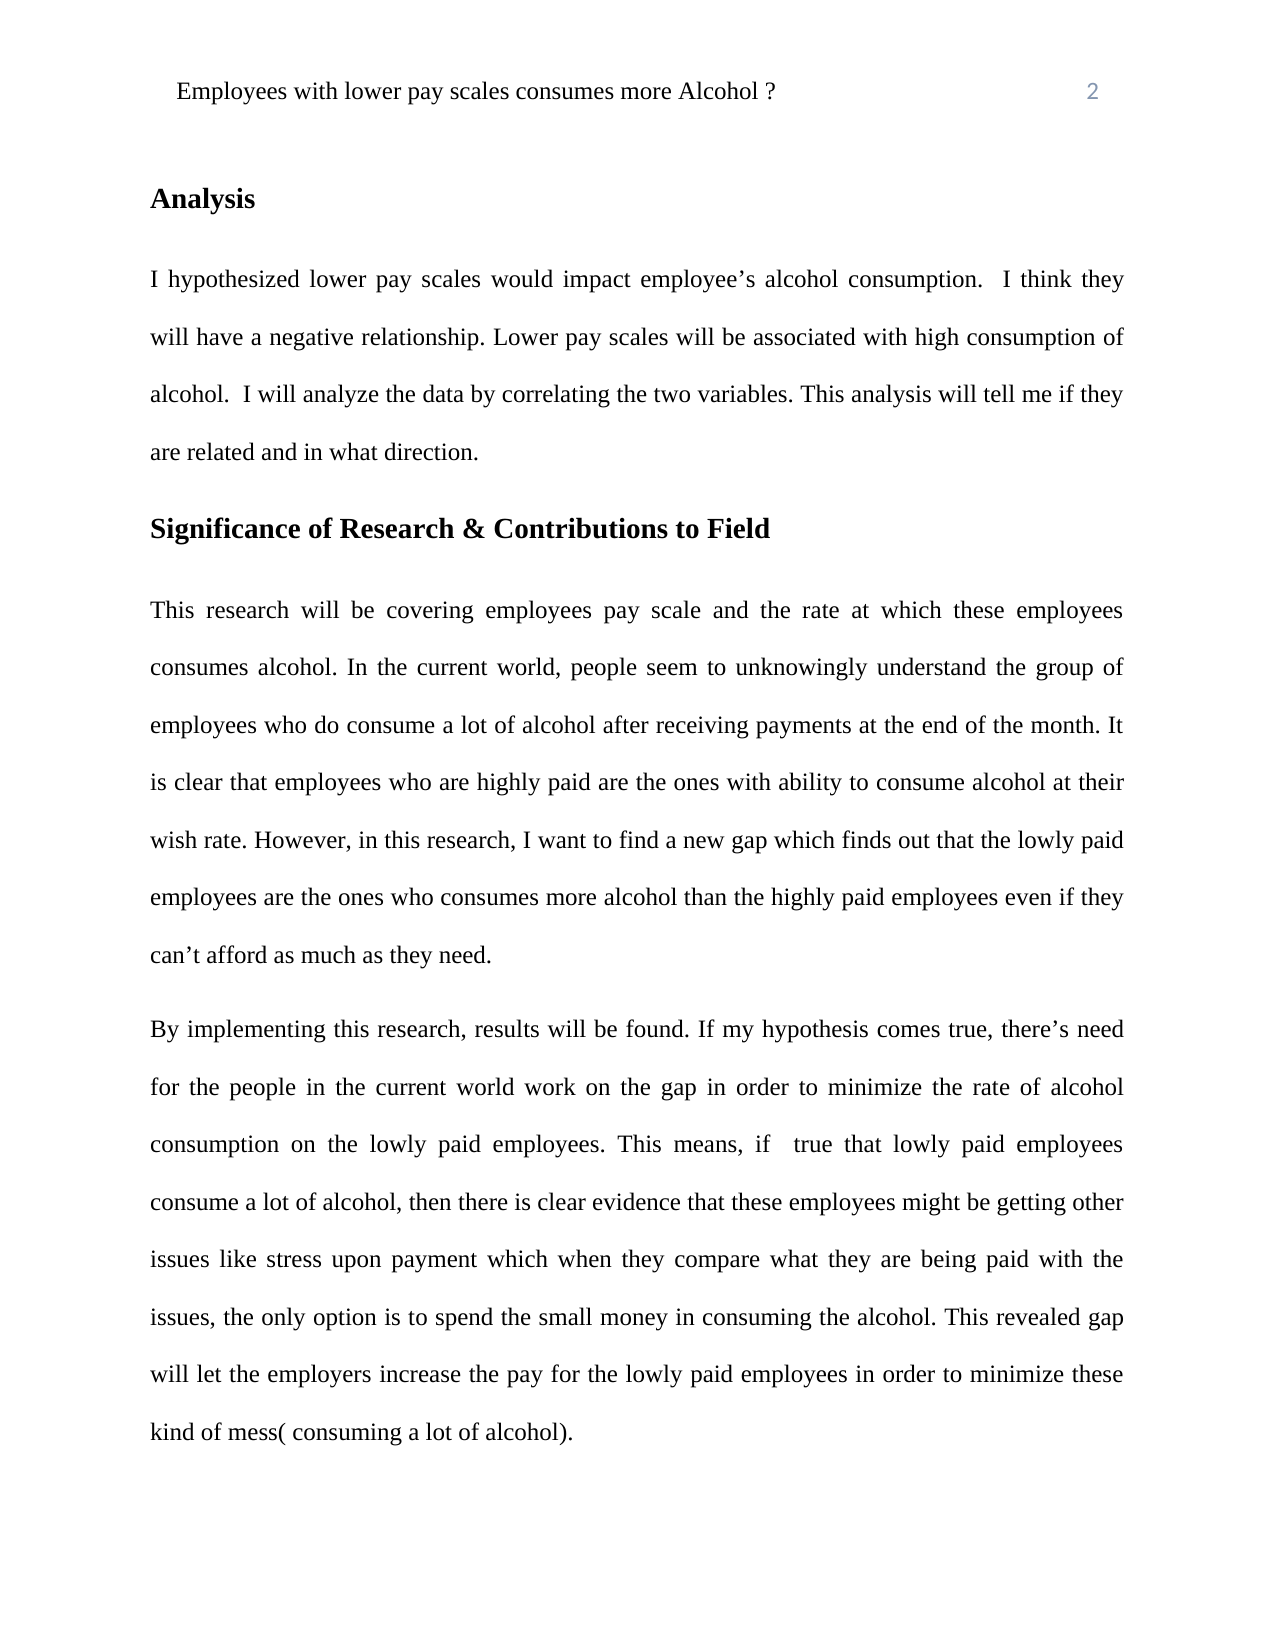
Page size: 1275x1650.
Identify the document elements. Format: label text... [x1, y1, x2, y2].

text I hypothesized lower pay scales would impact employee’s alcohol consumption. I think they will have a negative relationship. Lower pay scales will be associated with high consumption of alcohol. I will analyze the data by correlating the two variables. This analysis will tell me if they are related and in what direction. [150, 264, 1125, 466]
subtitle Significance of Research & Contributions to Field [150, 511, 1125, 545]
subtitle Analysis [150, 181, 1125, 214]
text This research will be covering employees pay scale and the rate at which these employees consumes alcohol. In the current world, people seem to unknowingly understand the group of employees who do consume a lot of alcohol after receiving payments at the end of the month. It is clear that employees who are highly paid are the ones with ability to consume alcohol at their wish rate. However, in this research, I want to find a new gap which finds out that the lowly paid employees are the ones who consumes more alcohol than the highly paid employees even if they can’t afford as much as they need. [150, 595, 1125, 969]
text By implementing this research, results will be found. If my hypothesis comes true, there’s need for the people in the current world work on the gap in order to minimize the rate of alcohol consumption on the lowly paid employees. This means, if true that lowly paid employees consume a lot of alcohol, then there is clear evidence that these employees might be getting other issues like stress upon payment which when they compare what they are being paid with the issues, the only option is to spend the small money in consuming the alcohol. This revealed gap will let the employers increase the pay for the lowly paid employees in order to minimize these kind of mess( consuming a lot of alcohol). [150, 1014, 1125, 1445]
